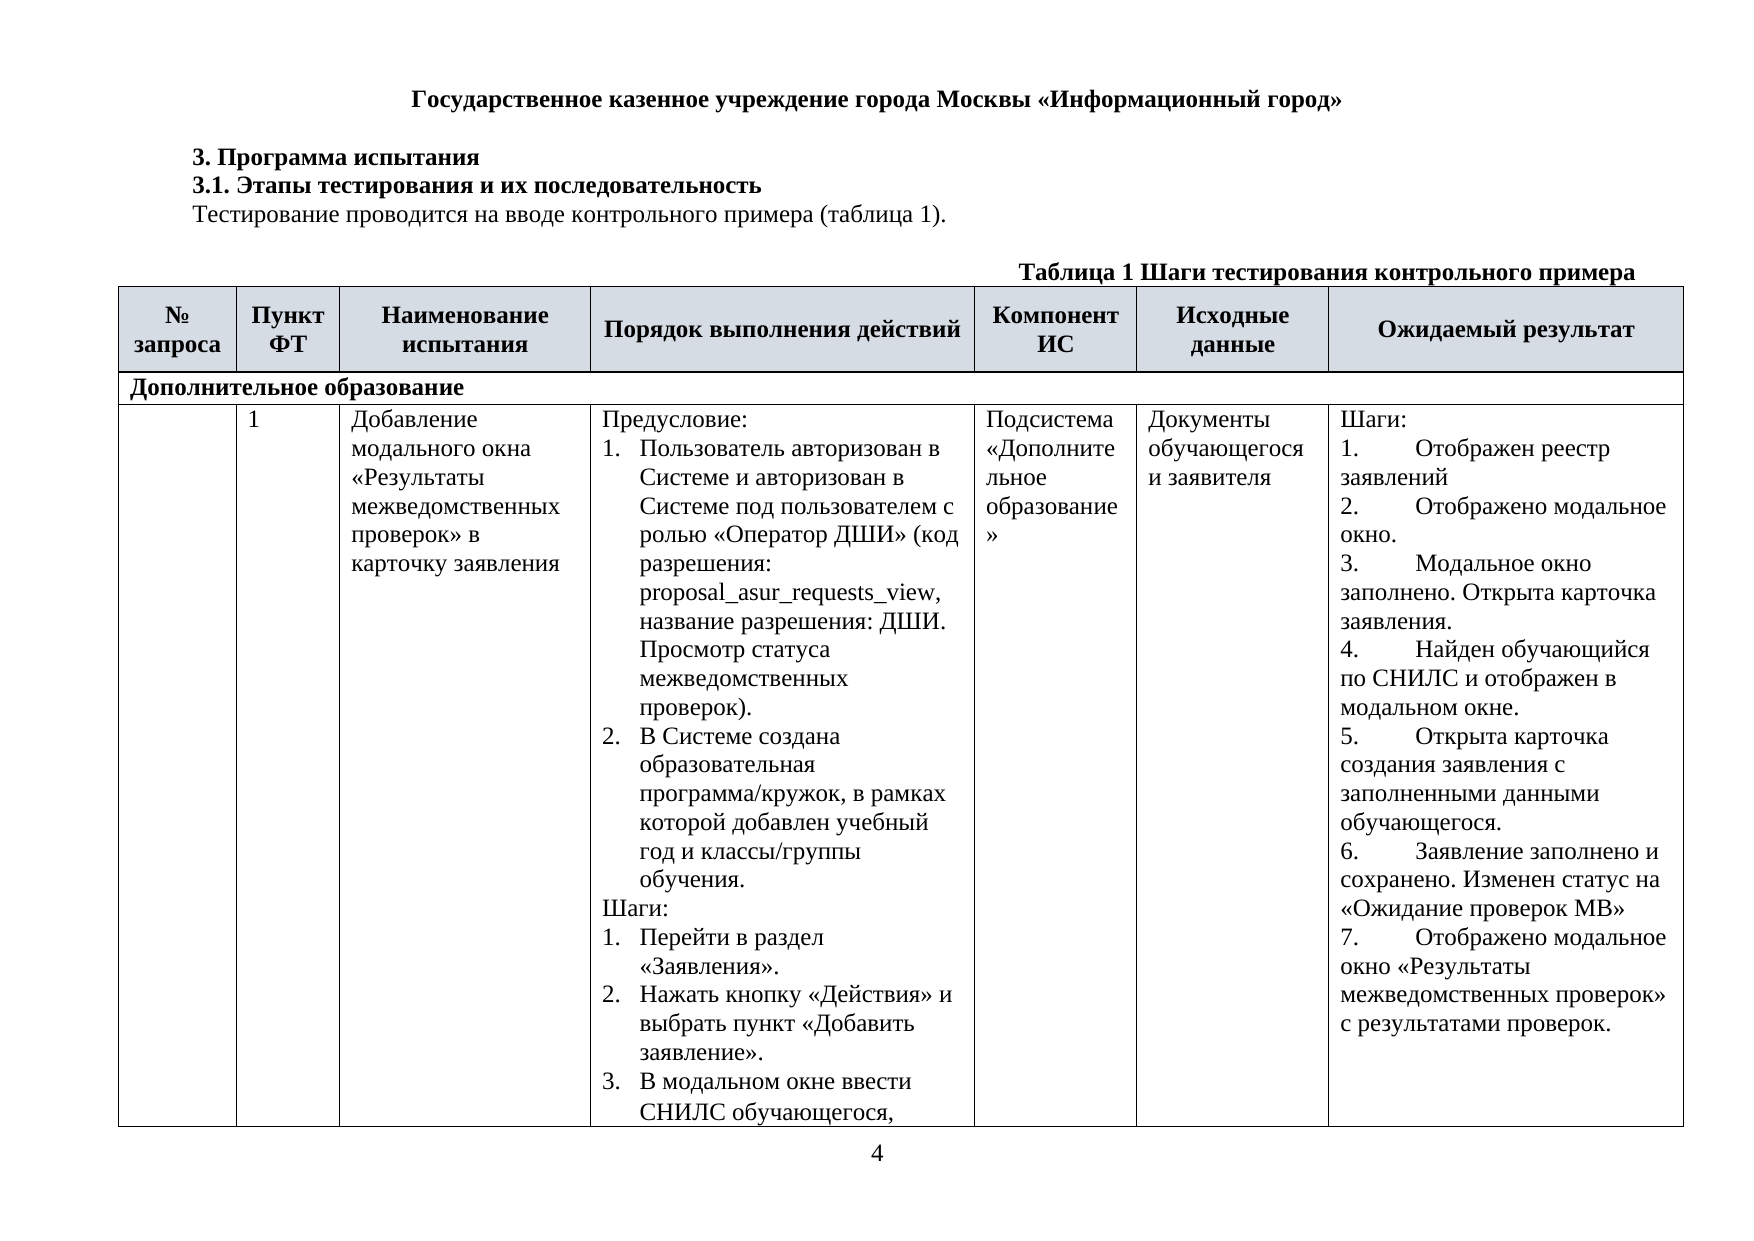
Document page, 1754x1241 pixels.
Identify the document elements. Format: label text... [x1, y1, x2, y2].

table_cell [975, 405, 1136, 1126]
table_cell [1329, 405, 1683, 1126]
table_header Пункт ФТ [237, 287, 339, 371]
table_cell Дополнительное образование [119, 373, 1683, 403]
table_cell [1137, 405, 1328, 1126]
table_header Ожидаемый результат [1329, 287, 1683, 371]
table_header Наименование испытания [340, 287, 590, 371]
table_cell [591, 405, 974, 1126]
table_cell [340, 405, 590, 1126]
table_header Компонент ИС [975, 287, 1136, 371]
table_cell [119, 405, 236, 1126]
table_header № запроса [119, 287, 236, 371]
table_header Порядок выполнения действий [591, 287, 974, 371]
table_cell 1 [237, 405, 339, 1126]
text Тестирование проводится на вводе контрольного примера (таблица 1). [118, 199, 1636, 228]
text Таблица 1 Шаги тестирования контрольного примера [118, 257, 1636, 286]
table_header Исходные данные [1137, 287, 1328, 371]
text 3.1. Этапы тестирования и их последовательность [118, 171, 1636, 199]
text 3. Программа испытания [118, 142, 1636, 171]
